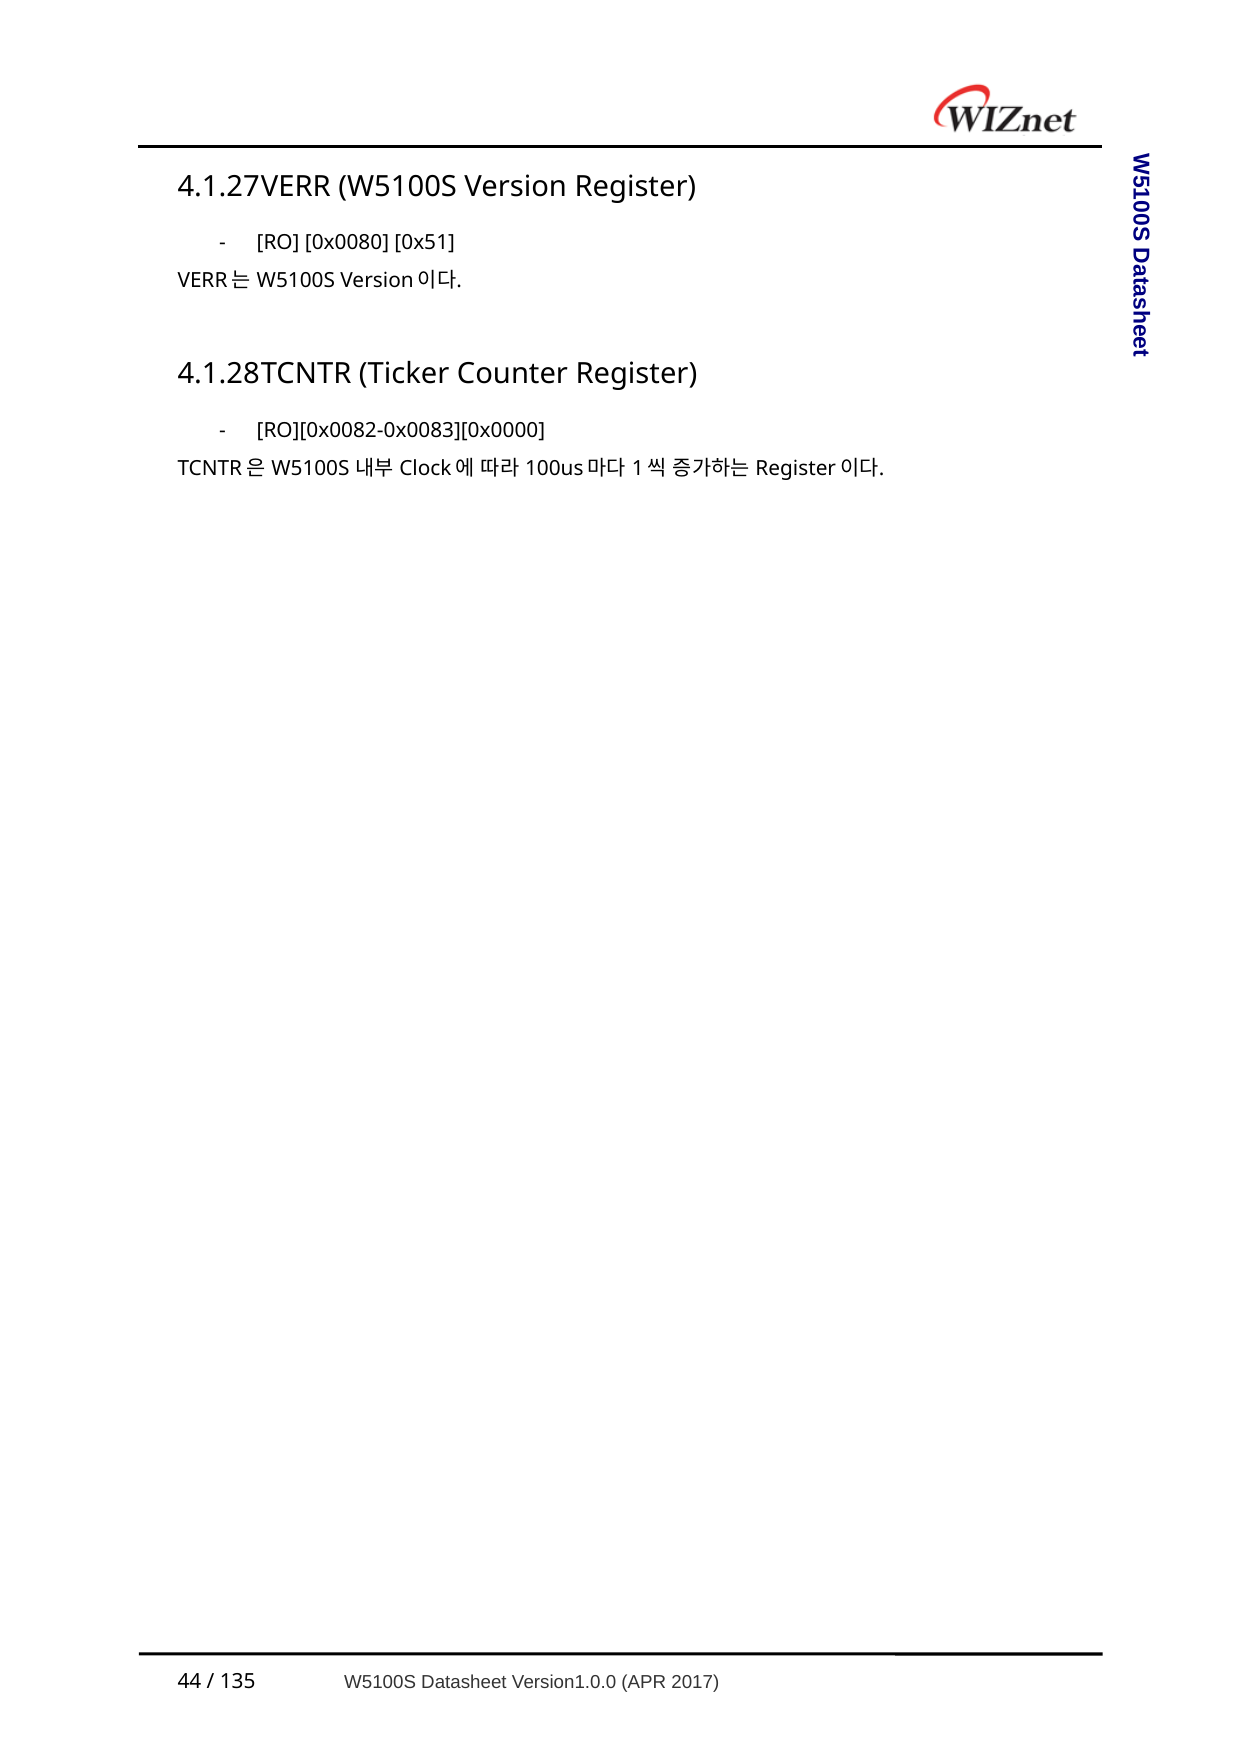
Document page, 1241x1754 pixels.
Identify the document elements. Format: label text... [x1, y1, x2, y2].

text TCNTR은 W5100S 내부 Clock에 따라 100us마다 1씩 증가하는 Register이다. [177, 448, 1063, 485]
text VERR는 W5100S Version이다. [177, 260, 1063, 298]
text TCNTR (Ticker Counter Register) [177, 335, 1042, 410]
list [RO] [0x0080] [0x51] [219, 223, 1063, 260]
list [RO][0x0082-0x0083][0x0000] [219, 410, 1063, 448]
text VERR (W5100S Version Register) [177, 148, 1042, 223]
picture [927, 78, 1079, 136]
